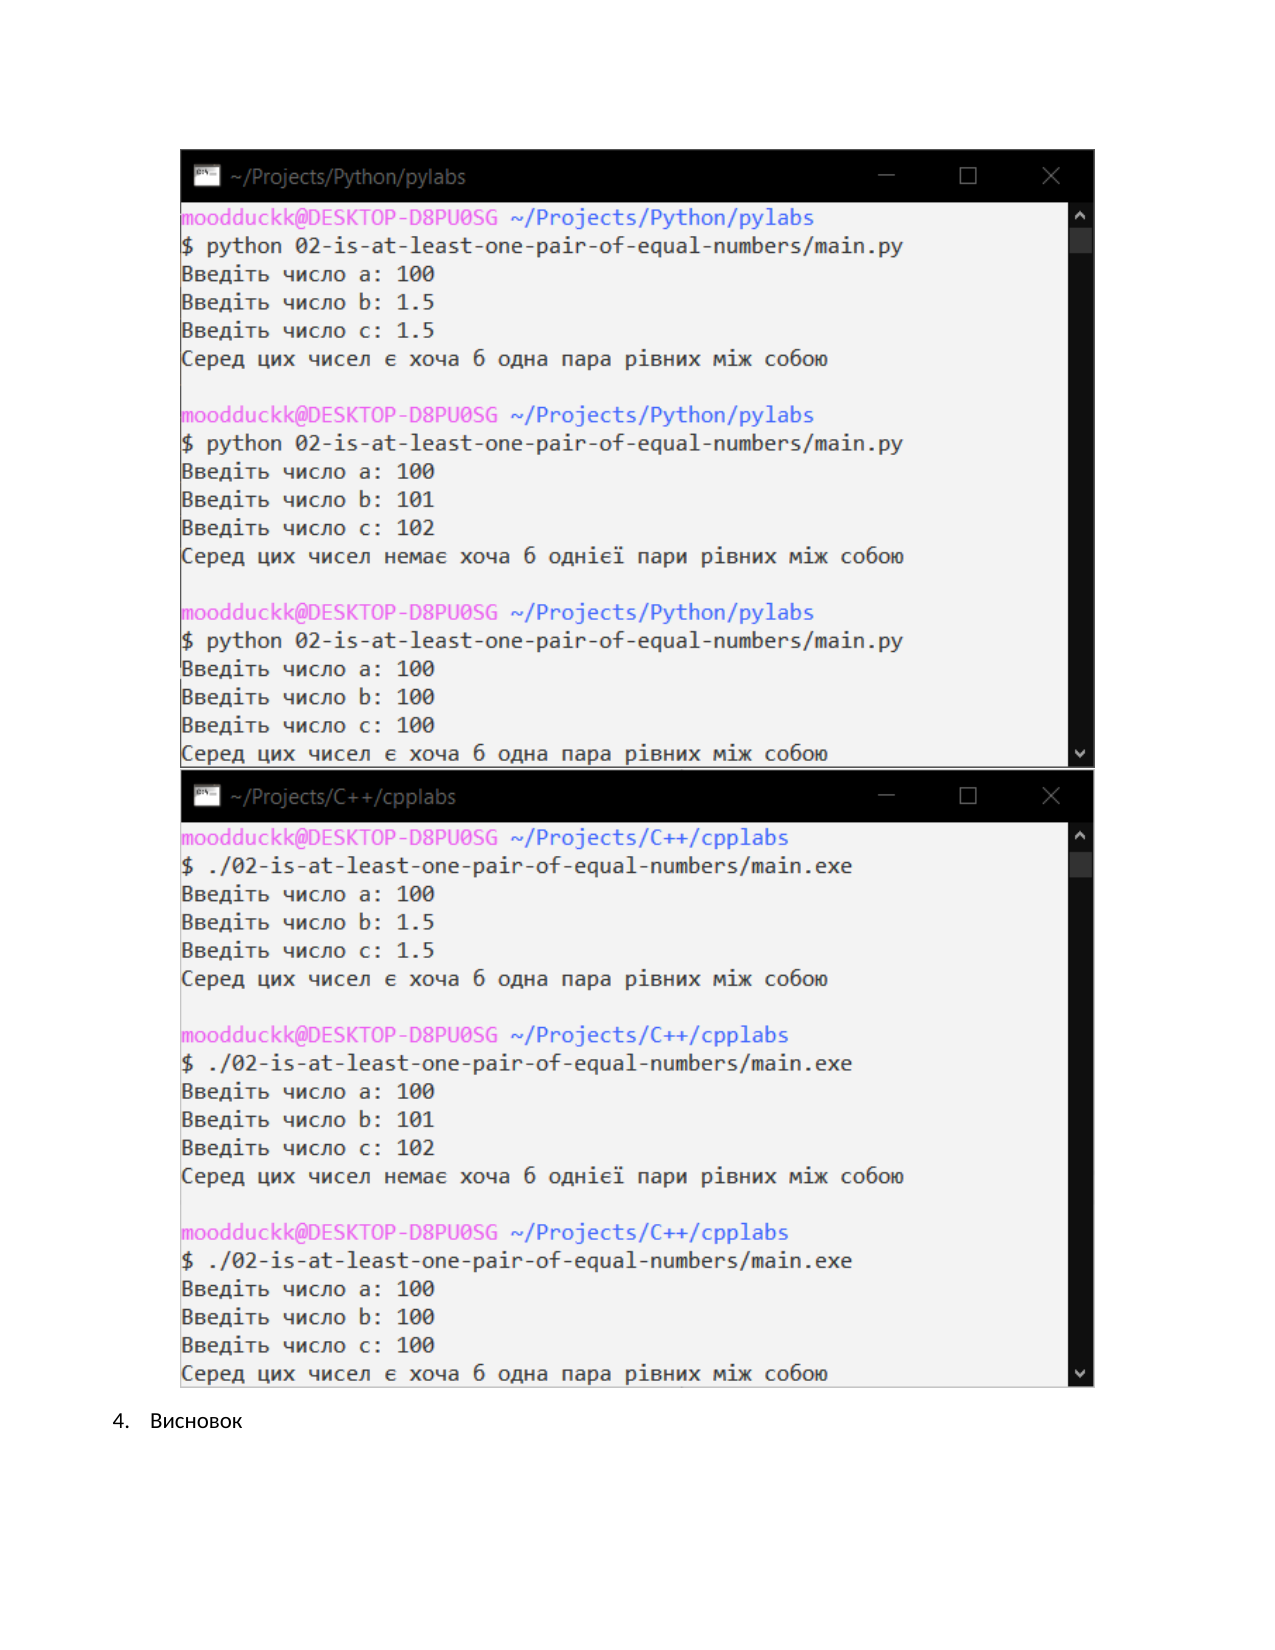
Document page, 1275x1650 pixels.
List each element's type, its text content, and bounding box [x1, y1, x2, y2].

list Висновок [112, 1407, 1162, 1435]
picture [180, 769, 1095, 1388]
picture [180, 149, 1095, 768]
